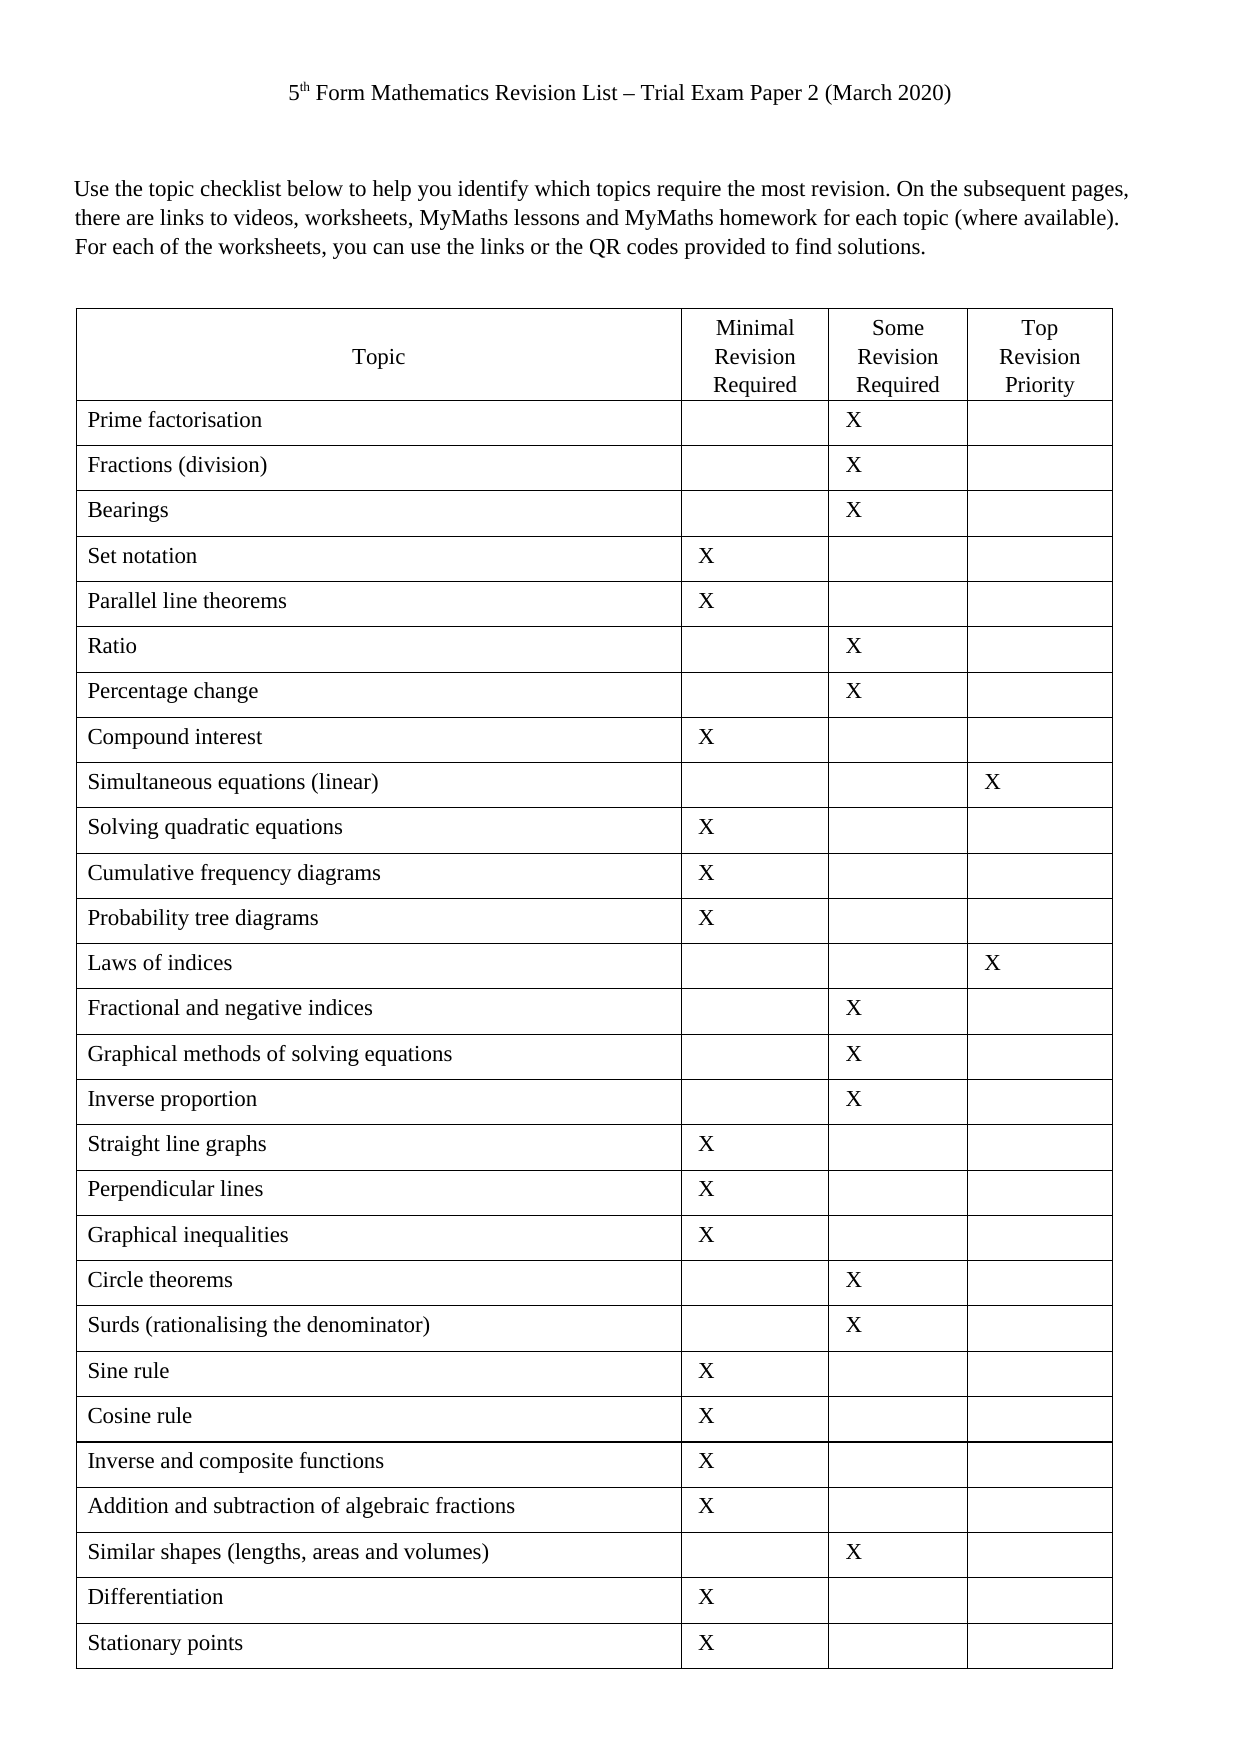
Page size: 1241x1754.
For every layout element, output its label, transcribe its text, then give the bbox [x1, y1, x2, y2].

table_cell X [682, 1352, 828, 1396]
table_cell [829, 1125, 967, 1169]
table_header Topic [77, 309, 681, 400]
table_cell X [682, 1125, 828, 1169]
table_cell X [968, 944, 1112, 988]
table_cell [968, 1125, 1112, 1169]
table_cell Graphical inequalities [77, 1216, 681, 1260]
table_cell [968, 1624, 1112, 1668]
table_cell [682, 944, 828, 988]
table_cell [968, 673, 1112, 717]
table_cell X [829, 673, 967, 717]
table_cell X [682, 718, 828, 762]
table_cell X [829, 1533, 967, 1577]
table_cell [968, 1035, 1112, 1079]
table_cell [968, 1306, 1112, 1351]
table_cell [829, 854, 967, 898]
table_cell [968, 899, 1112, 943]
table_cell [682, 1261, 828, 1305]
table_cell [968, 1261, 1112, 1305]
table_cell X [682, 582, 828, 626]
table_cell [829, 808, 967, 853]
table_cell [968, 537, 1112, 581]
table_cell Fractional and negative indices [77, 989, 681, 1034]
table_cell Inverse and composite functions [77, 1443, 681, 1487]
table_cell Graphical methods of solving equations [77, 1035, 681, 1079]
table_cell [968, 401, 1112, 445]
table_cell [968, 1533, 1112, 1577]
table_cell Differentiation [77, 1578, 681, 1622]
table_cell [968, 854, 1112, 898]
table_cell [829, 1397, 967, 1441]
table_cell Set notation [77, 537, 681, 581]
table_header Some Revision Required [829, 309, 967, 400]
table_cell Circle theorems [77, 1261, 681, 1305]
table_cell Laws of indices [77, 944, 681, 988]
table_cell X [829, 446, 967, 490]
table_cell Parallel line theorems [77, 582, 681, 626]
table_cell [968, 1443, 1112, 1487]
table_cell [829, 1578, 967, 1622]
table_cell X [682, 1216, 828, 1260]
table_cell X [682, 537, 828, 581]
table_cell [829, 582, 967, 626]
table_cell [682, 989, 828, 1034]
table_cell [682, 1533, 828, 1577]
table_cell X [682, 808, 828, 853]
table_cell X [682, 854, 828, 898]
table_cell [968, 1080, 1112, 1124]
table_cell [682, 491, 828, 536]
table_cell [829, 1443, 967, 1487]
table_cell Sine rule [77, 1352, 681, 1396]
table_header Top Revision Priority [968, 309, 1112, 400]
table_cell X [829, 401, 967, 445]
table_cell [968, 989, 1112, 1034]
table_cell [829, 1216, 967, 1260]
table_cell X [829, 491, 967, 536]
table_cell [682, 763, 828, 807]
table_cell X [968, 763, 1112, 807]
table_cell [968, 1171, 1112, 1215]
text Use the topic checklist below to help you identify which topics require the most revision. On the subsequent pages, there are links to videos, worksheets, MyMaths lessons and MyMaths homework for each topic (where available). For each of the worksheets, you can use the links or the QR codes provided to find solutions. [73, 176, 1148, 260]
table_cell [968, 808, 1112, 853]
table_cell X [829, 627, 967, 672]
table_cell X [682, 1171, 828, 1215]
table_cell [682, 1035, 828, 1079]
table_cell X [682, 1488, 828, 1532]
table_cell [968, 446, 1112, 490]
table_cell [682, 673, 828, 717]
table_cell X [682, 1443, 828, 1487]
table_cell X [682, 1624, 828, 1668]
table_cell Fractions (division) [77, 446, 681, 490]
table_cell X [682, 899, 828, 943]
table_cell Compound interest [77, 718, 681, 762]
table_cell [968, 491, 1112, 536]
table_cell X [829, 989, 967, 1034]
table_cell [829, 763, 967, 807]
table_cell Solving quadratic equations [77, 808, 681, 853]
table_cell Simultaneous equations (linear) [77, 763, 681, 807]
table_cell [968, 718, 1112, 762]
table_cell Surds (rationalising the denominator) [77, 1306, 681, 1351]
table_cell Ratio [77, 627, 681, 672]
table_cell [682, 446, 828, 490]
table_cell [829, 1171, 967, 1215]
table_cell Cumulative frequency diagrams [77, 854, 681, 898]
text 5th Form Mathematics Revision List – Trial Exam Paper 2 (March 2020) [92, 79, 1148, 106]
table_cell [682, 1306, 828, 1351]
table_cell [829, 718, 967, 762]
table_cell [829, 1352, 967, 1396]
table_cell [968, 1216, 1112, 1260]
table_cell Stationary points [77, 1624, 681, 1668]
table_cell Similar shapes (lengths, areas and volumes) [77, 1533, 681, 1577]
table_cell Probability tree diagrams [77, 899, 681, 943]
table_cell X [682, 1397, 828, 1441]
table_cell Addition and subtraction of algebraic fractions [77, 1488, 681, 1532]
table_cell [682, 627, 828, 672]
table_cell [829, 944, 967, 988]
table_cell X [829, 1261, 967, 1305]
table_header Minimal Revision Required [682, 309, 828, 400]
table_cell [682, 1080, 828, 1124]
table_cell X [682, 1578, 828, 1622]
table_cell [968, 582, 1112, 626]
table_cell X [829, 1035, 967, 1079]
table_cell [968, 1352, 1112, 1396]
table_cell X [829, 1306, 967, 1351]
table_cell Percentage change [77, 673, 681, 717]
table_cell Bearings [77, 491, 681, 536]
table_cell [968, 1488, 1112, 1532]
table_cell Perpendicular lines [77, 1171, 681, 1215]
table_cell [829, 1624, 967, 1668]
table_cell Prime factorisation [77, 401, 681, 445]
table_cell [829, 1488, 967, 1532]
table_cell X [829, 1080, 967, 1124]
table_cell [968, 1578, 1112, 1622]
table_cell [829, 537, 967, 581]
table_cell Cosine rule [77, 1397, 681, 1441]
table_cell [829, 899, 967, 943]
table_cell [968, 1397, 1112, 1441]
table_cell Straight line graphs [77, 1125, 681, 1169]
table_cell [968, 627, 1112, 672]
table_cell [682, 401, 828, 445]
table_cell Inverse proportion [77, 1080, 681, 1124]
